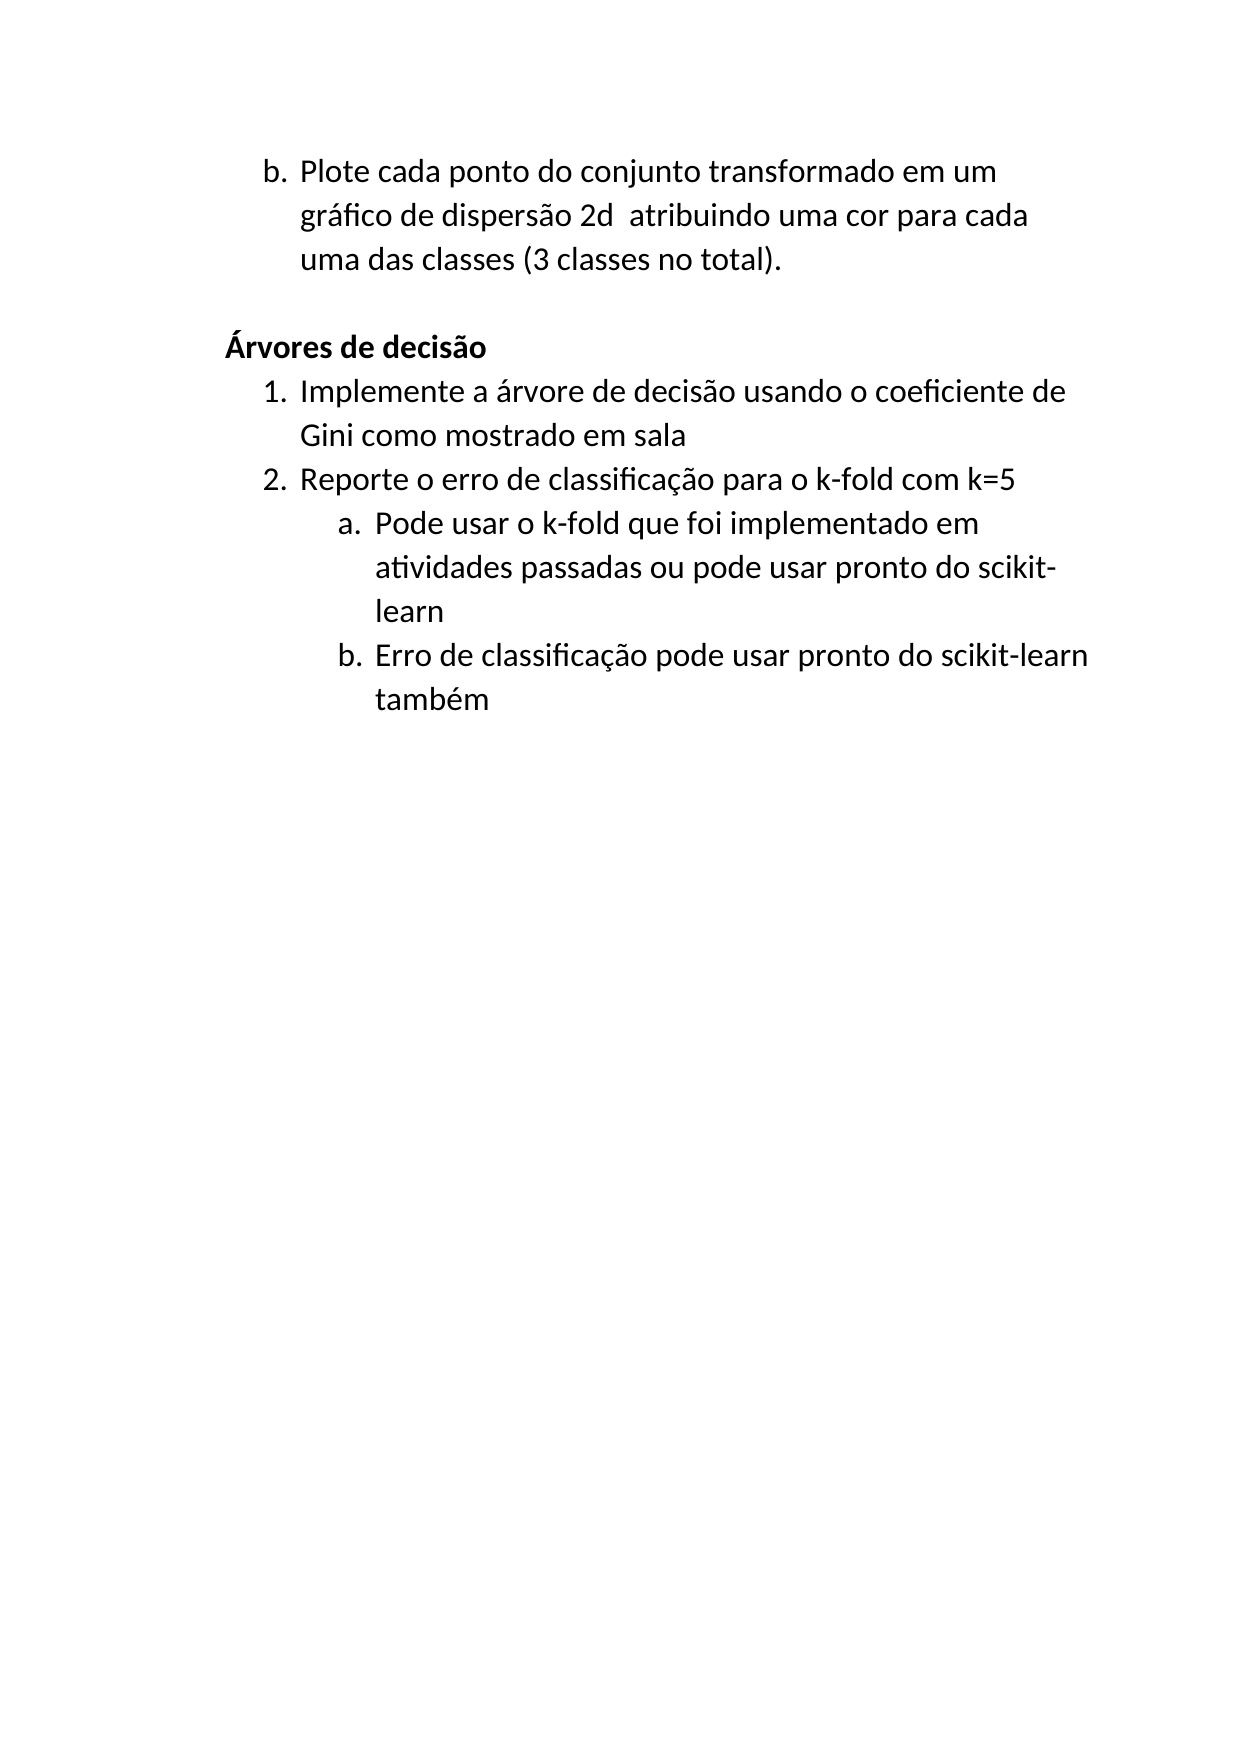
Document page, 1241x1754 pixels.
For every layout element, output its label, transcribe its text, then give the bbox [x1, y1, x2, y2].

list Árvores de decisão [225, 326, 1090, 367]
list Pode usar o k-fold que foi implementado em atividades passadas ou pode usar pronto do scikit-learn [337, 502, 1090, 630]
list Plote cada ponto do conjunto transformado em um gráfico de dispersão 2d atribuindo uma cor para cada uma das classes (3 classes no total). [262, 150, 1090, 279]
list Implemente a árvore de decisão usando o coeficiente de Gini como mostrado em sala [262, 370, 1090, 454]
list Reporte o erro de classificação para o k-fold com k=5 [262, 458, 1090, 498]
list Erro de classificação pode usar pronto do scikit-learn também [337, 633, 1090, 718]
